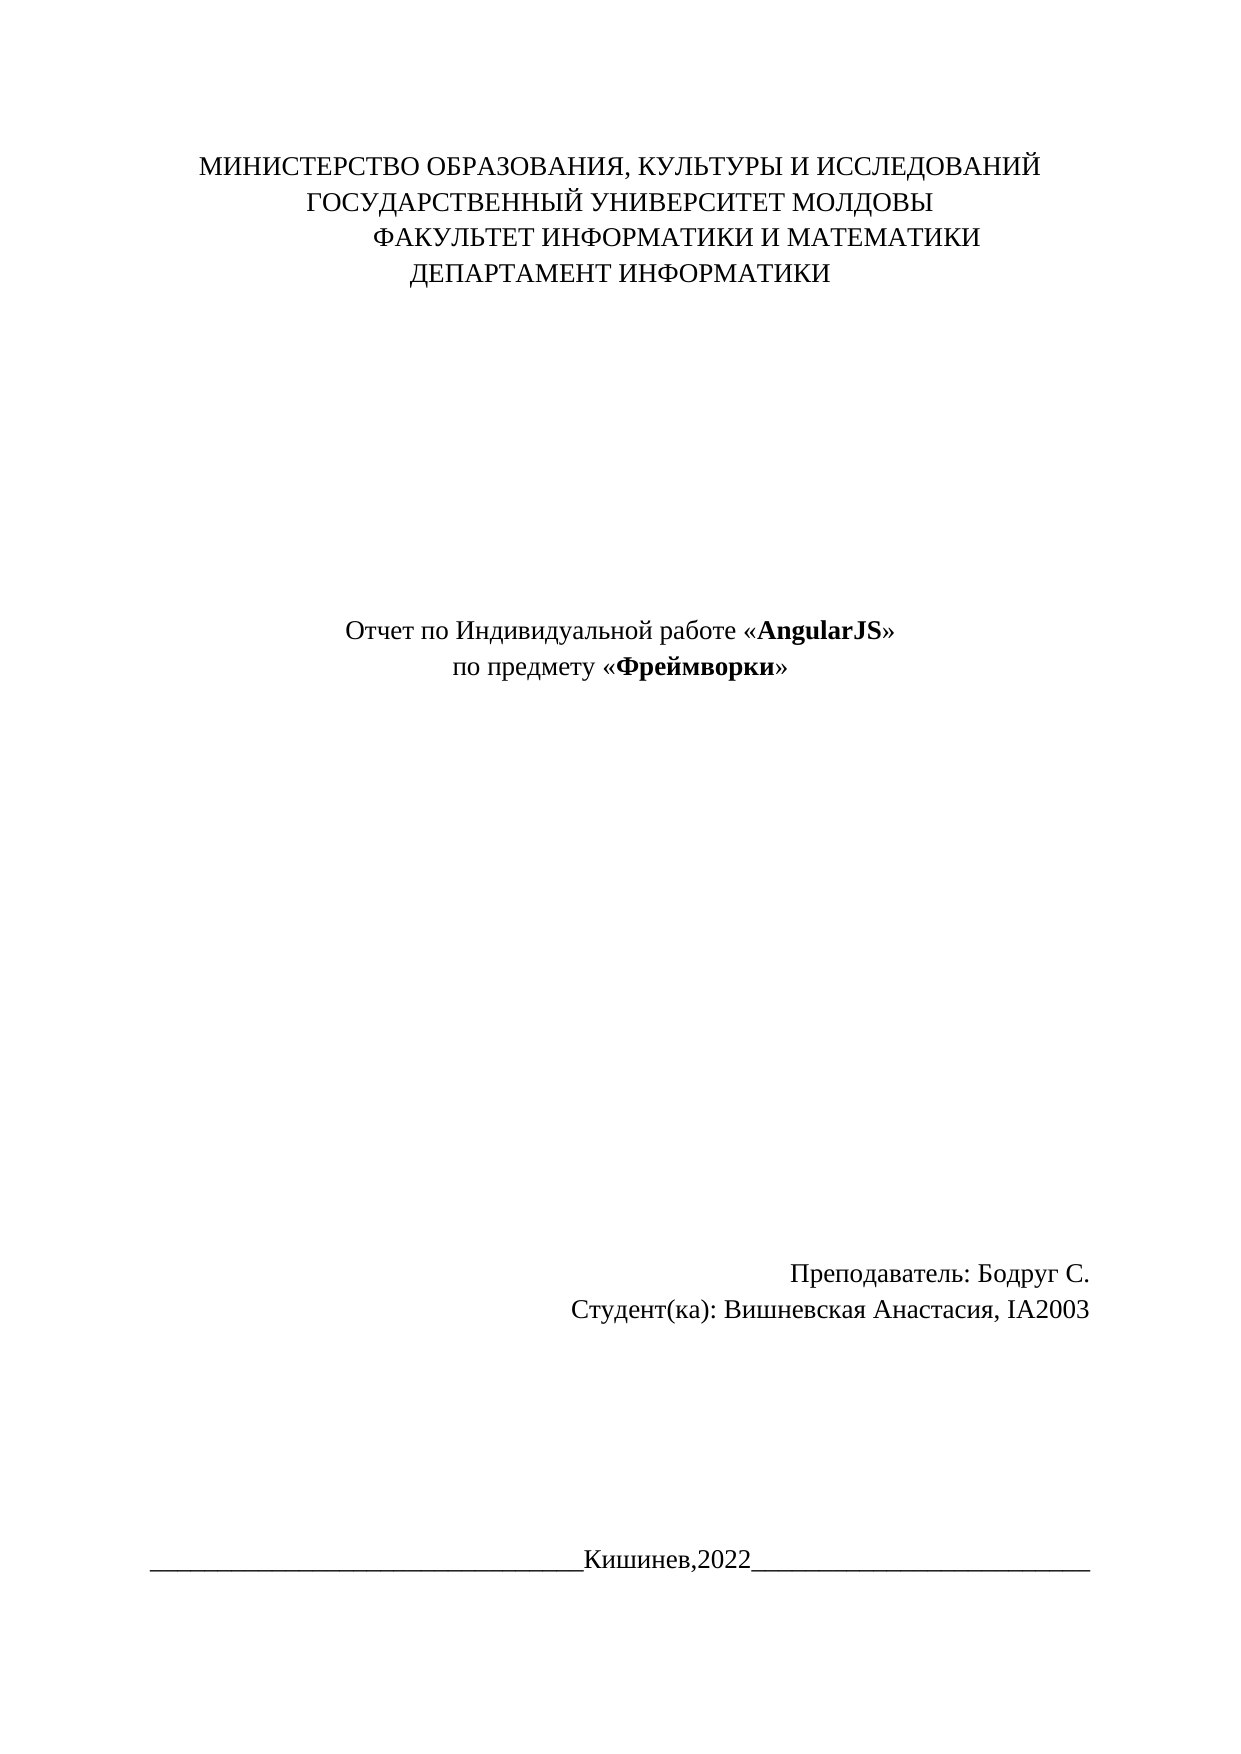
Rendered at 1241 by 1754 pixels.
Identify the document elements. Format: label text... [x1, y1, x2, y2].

text Преподаватель: Бодруг С. [150, 1258, 1090, 1289]
text Студент(ка): Вишневская Анастасия, IA2003 [150, 1293, 1090, 1324]
text ГОСУДАРСТВЕННЫЙ УНИВЕРСИТЕТ МОЛДОВЫ [150, 186, 1090, 217]
text Отчет по Индивидуальной работе «AngularJS» [150, 614, 1090, 646]
text ________________________________Кишинев,2022_________________________ [150, 1543, 1090, 1574]
text МИНИСТЕРСТВО ОБРАЗОВАНИЯ, КУЛЬТУРЫ И ИССЛЕДОВАНИЙ [150, 150, 1090, 181]
text ДЕПАРТАМЕНТ ИНФОРМАТИКИ [150, 257, 1090, 288]
text по предмету «Фреймворки» [150, 650, 1090, 681]
text ФАКУЛЬТЕТ ИНФОРМАТИКИ И МАТЕМАТИКИ [150, 221, 1090, 253]
